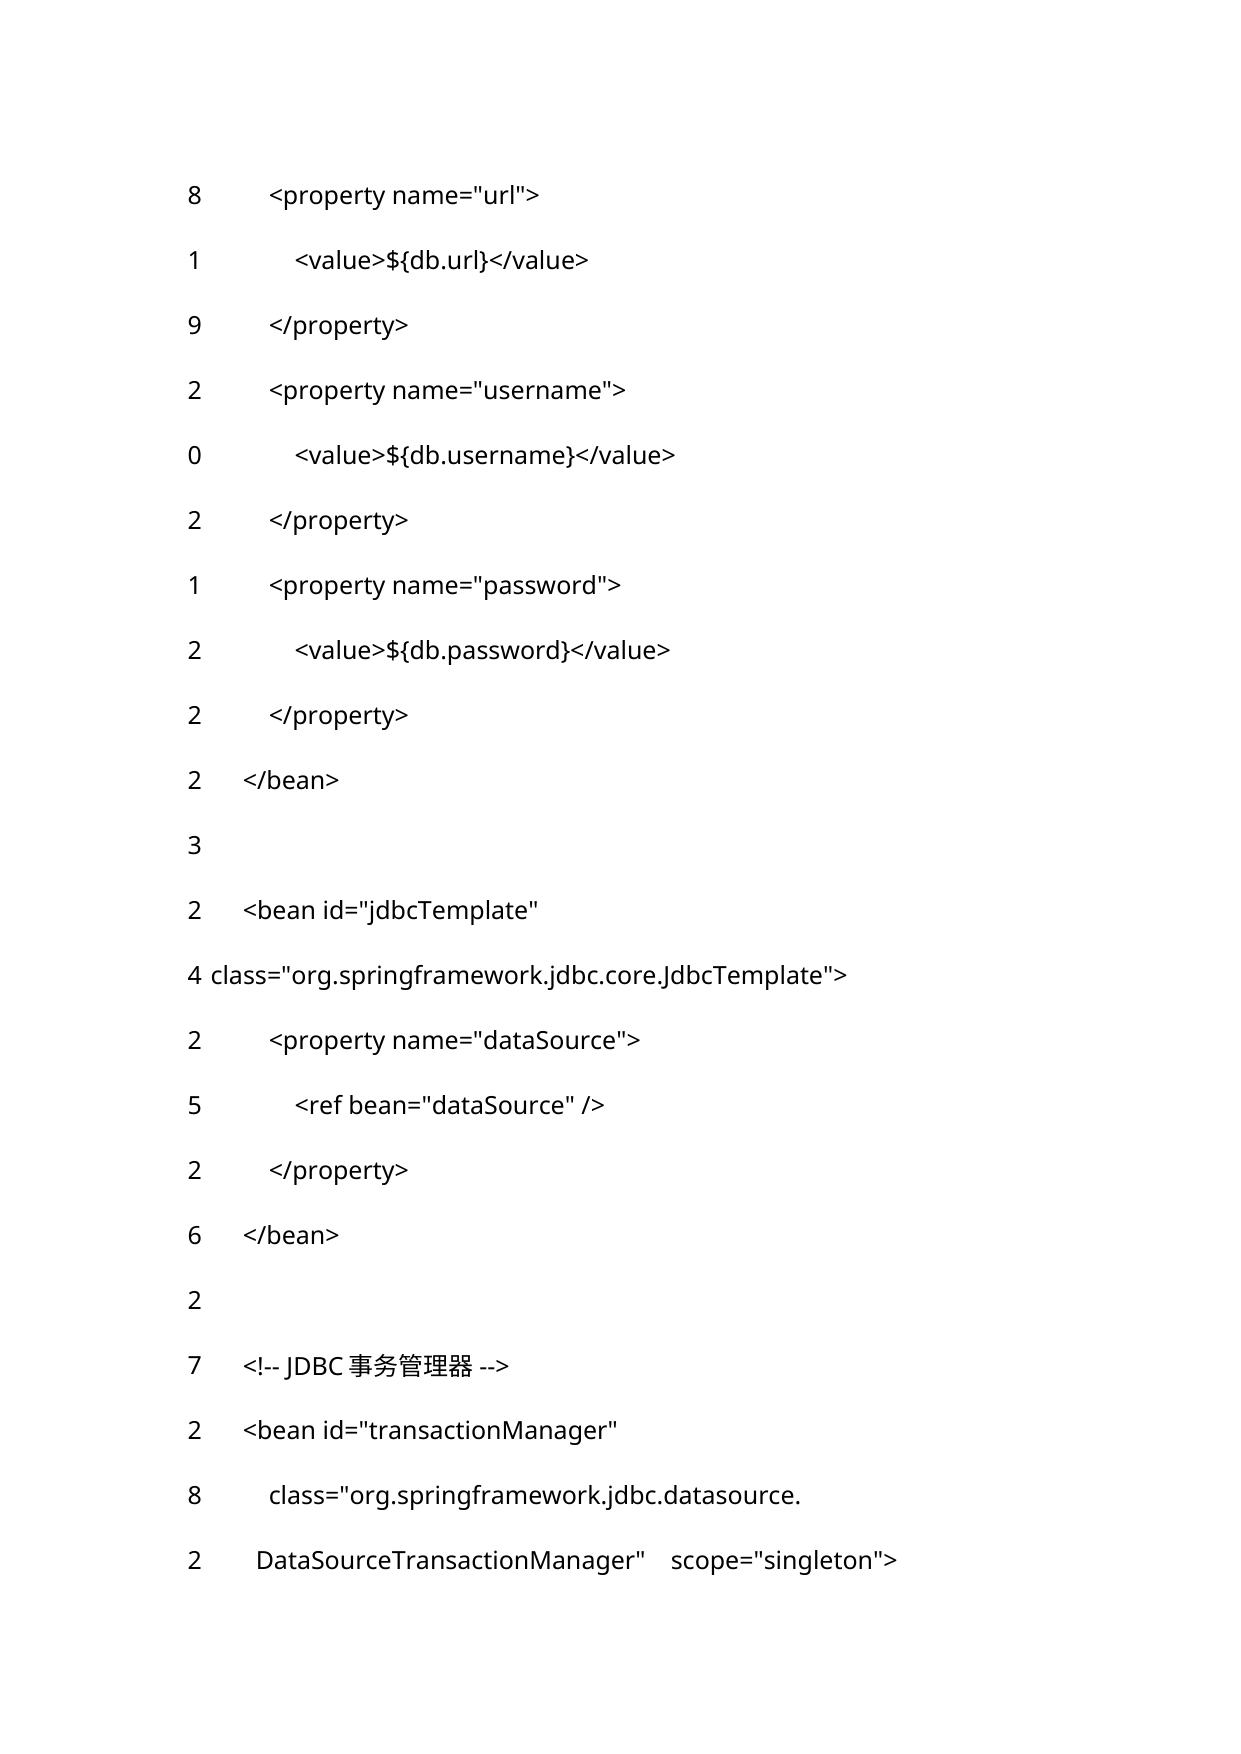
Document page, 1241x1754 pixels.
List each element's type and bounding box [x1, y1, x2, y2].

table_header [188, 162, 210, 1592]
table_header [210, 162, 1053, 1592]
